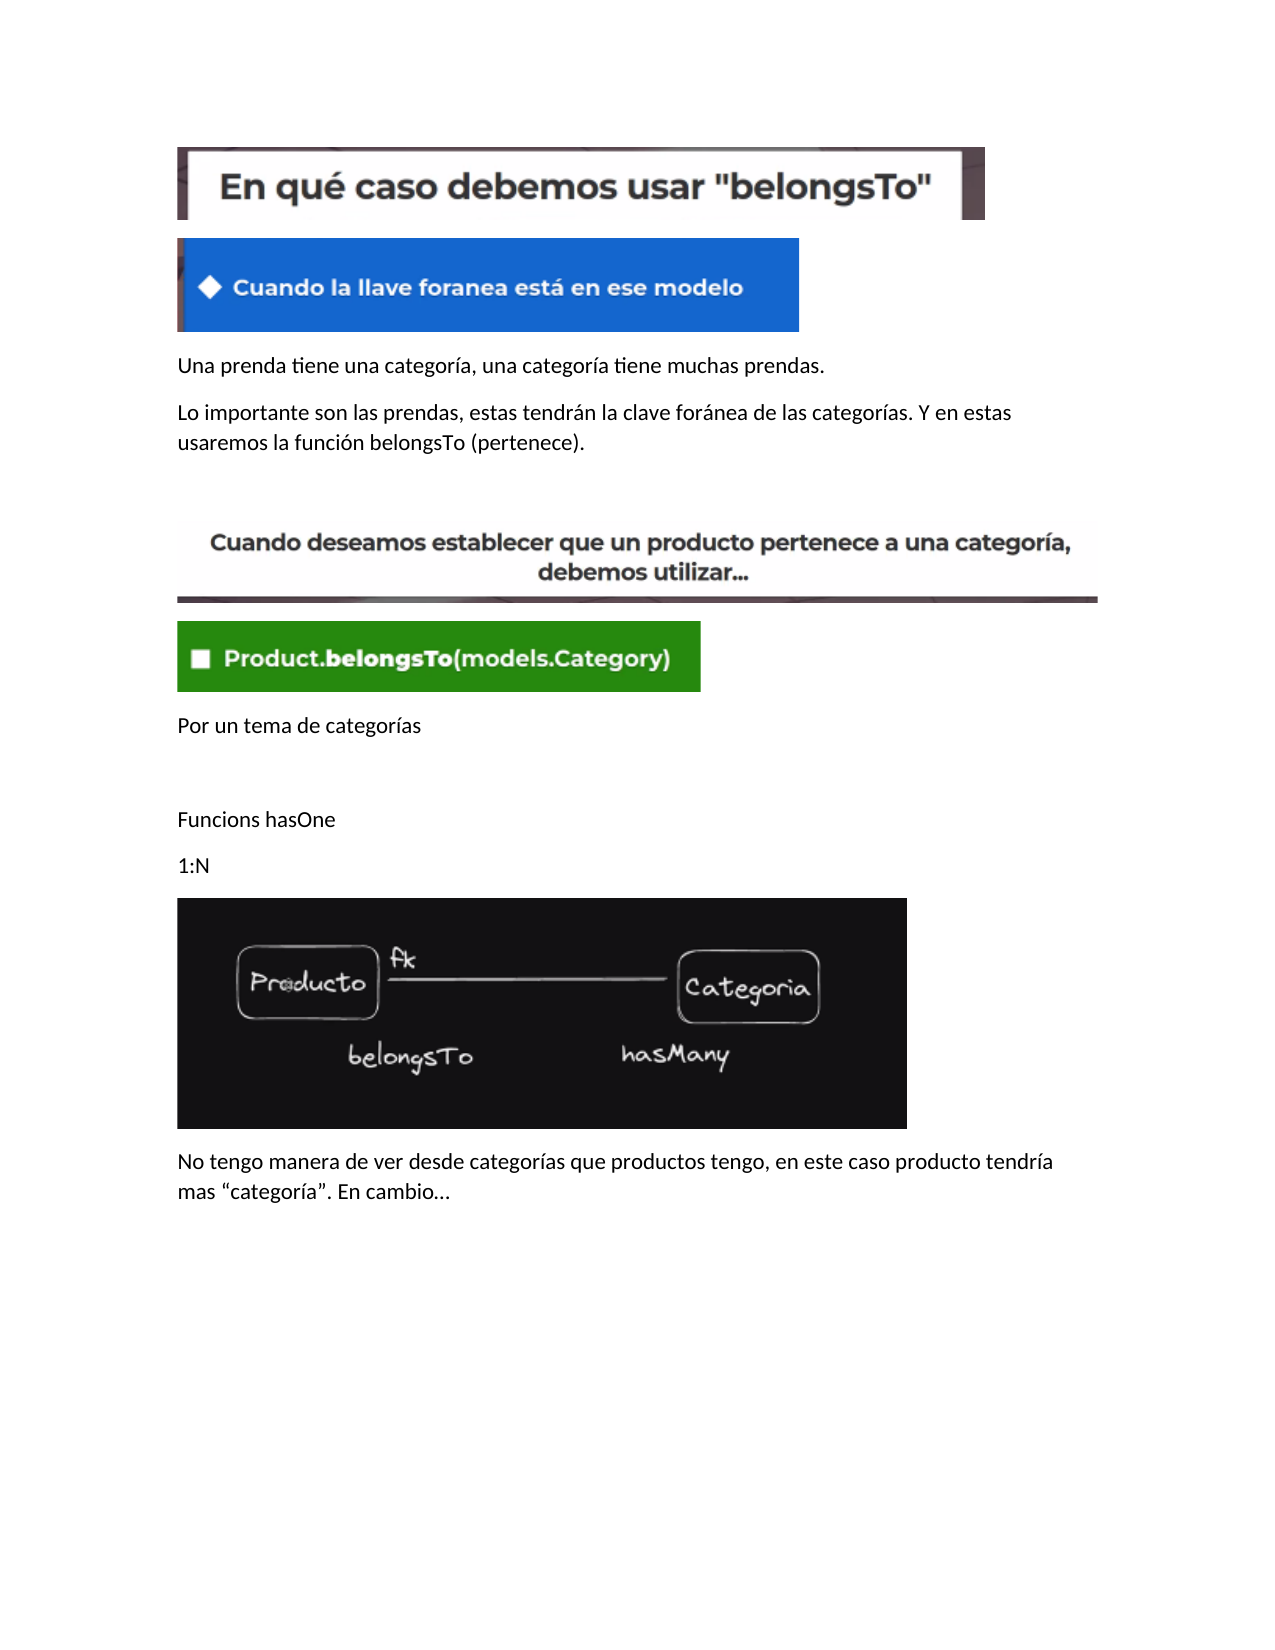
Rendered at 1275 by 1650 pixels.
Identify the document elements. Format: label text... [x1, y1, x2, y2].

text No tengo manera de ver desde categorías que productos tengo, en este caso producto tendría mas “categoría”. En cambio… [177, 1147, 1098, 1205]
picture [177, 147, 985, 220]
text Lo importante son las prendas, estas tendrán la clave foránea de las categorías. Y en estas usaremos la función belongsTo (pertenece). [177, 398, 1098, 456]
text Funcions hasOne [177, 805, 1098, 833]
picture [177, 898, 907, 1129]
text Una prenda tiene una categoría, una categoría tiene muchas prendas. [177, 351, 1098, 379]
text 1:N [177, 852, 1098, 879]
picture [177, 621, 701, 692]
picture [177, 521, 1098, 603]
text Por un tema de categorías [177, 711, 1098, 739]
picture [177, 238, 800, 332]
